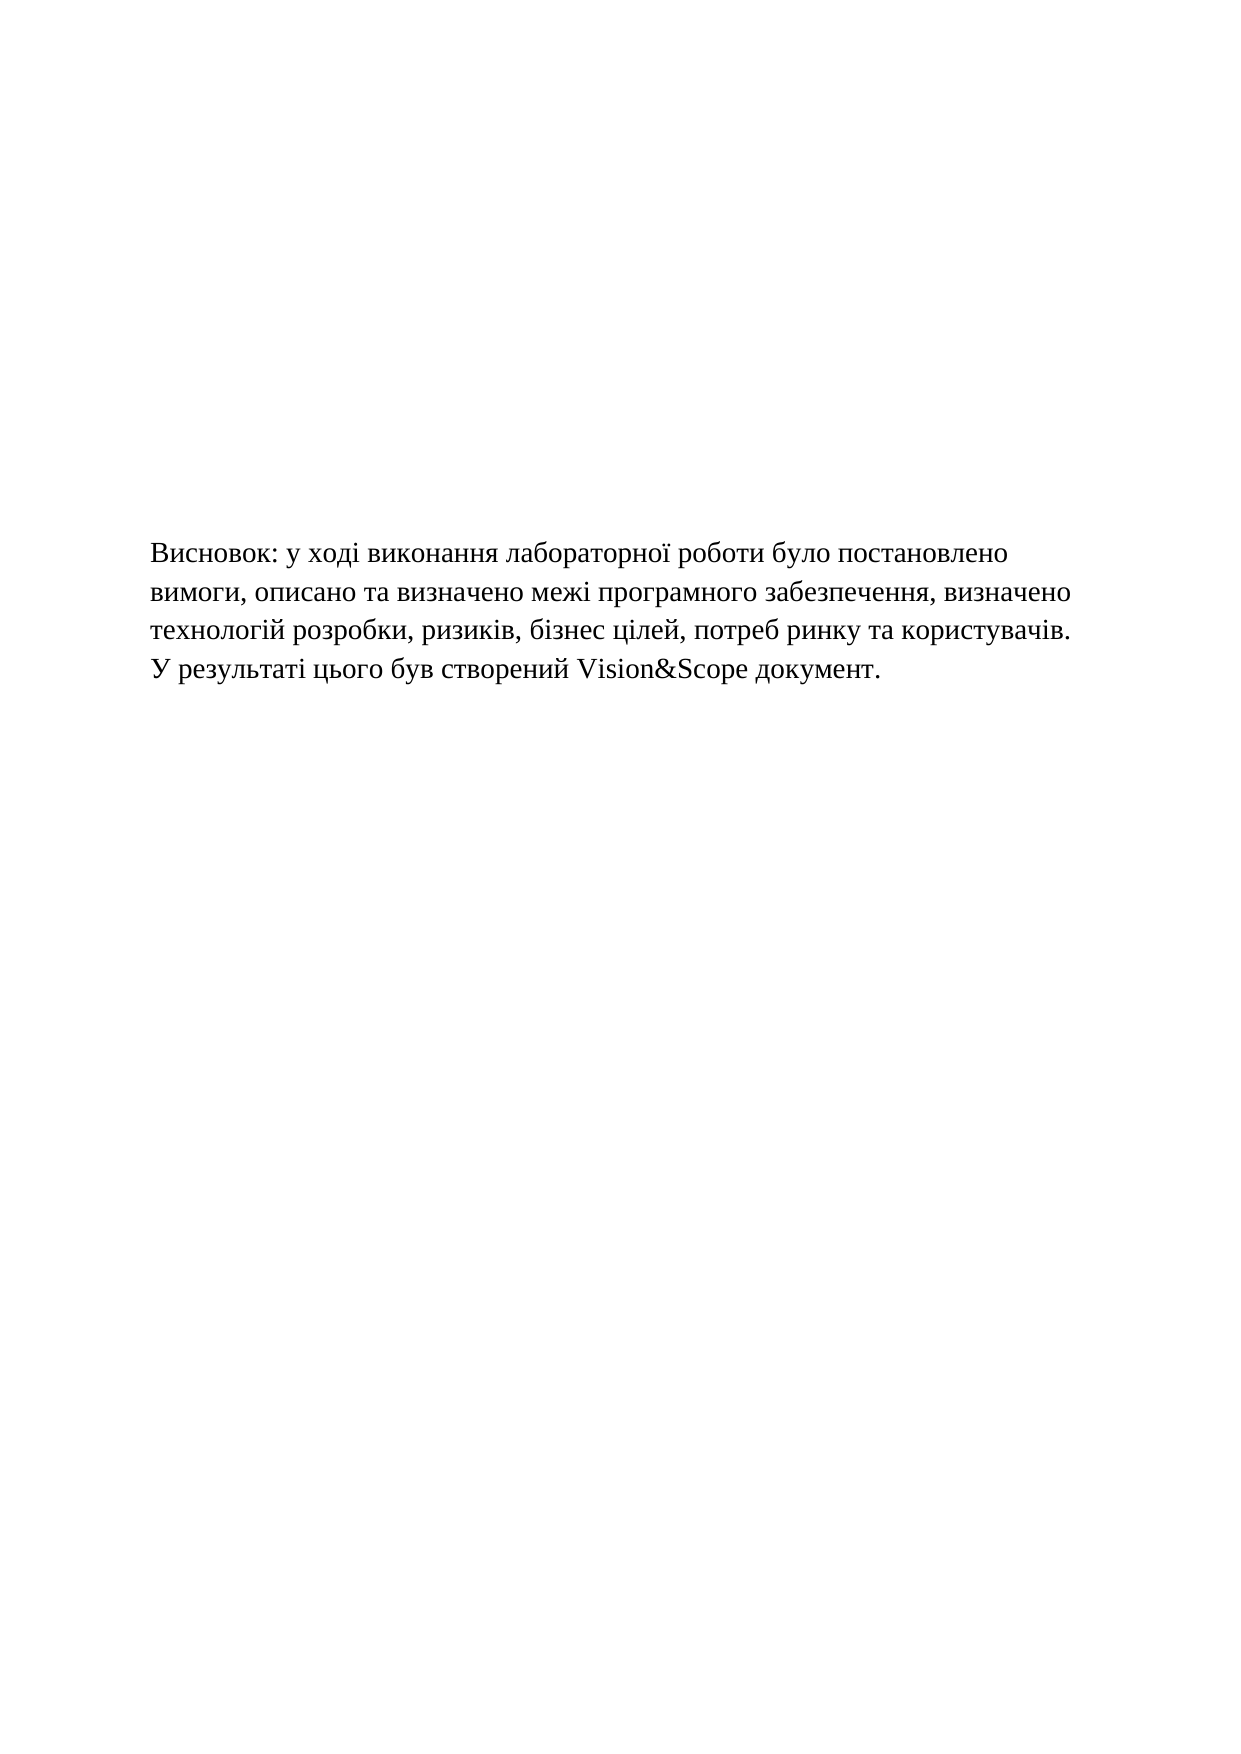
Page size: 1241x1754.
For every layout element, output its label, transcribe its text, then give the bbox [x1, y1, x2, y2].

text Висновок: у ході виконання лабораторної роботи було постановлено вимоги, описано та визначено межі програмного забезпечення, визначено технологій розробки, ризиків, бізнес цілей, потреб ринку та користувачів. У результаті цього був створений Vision&Scope документ. [150, 535, 1090, 684]
